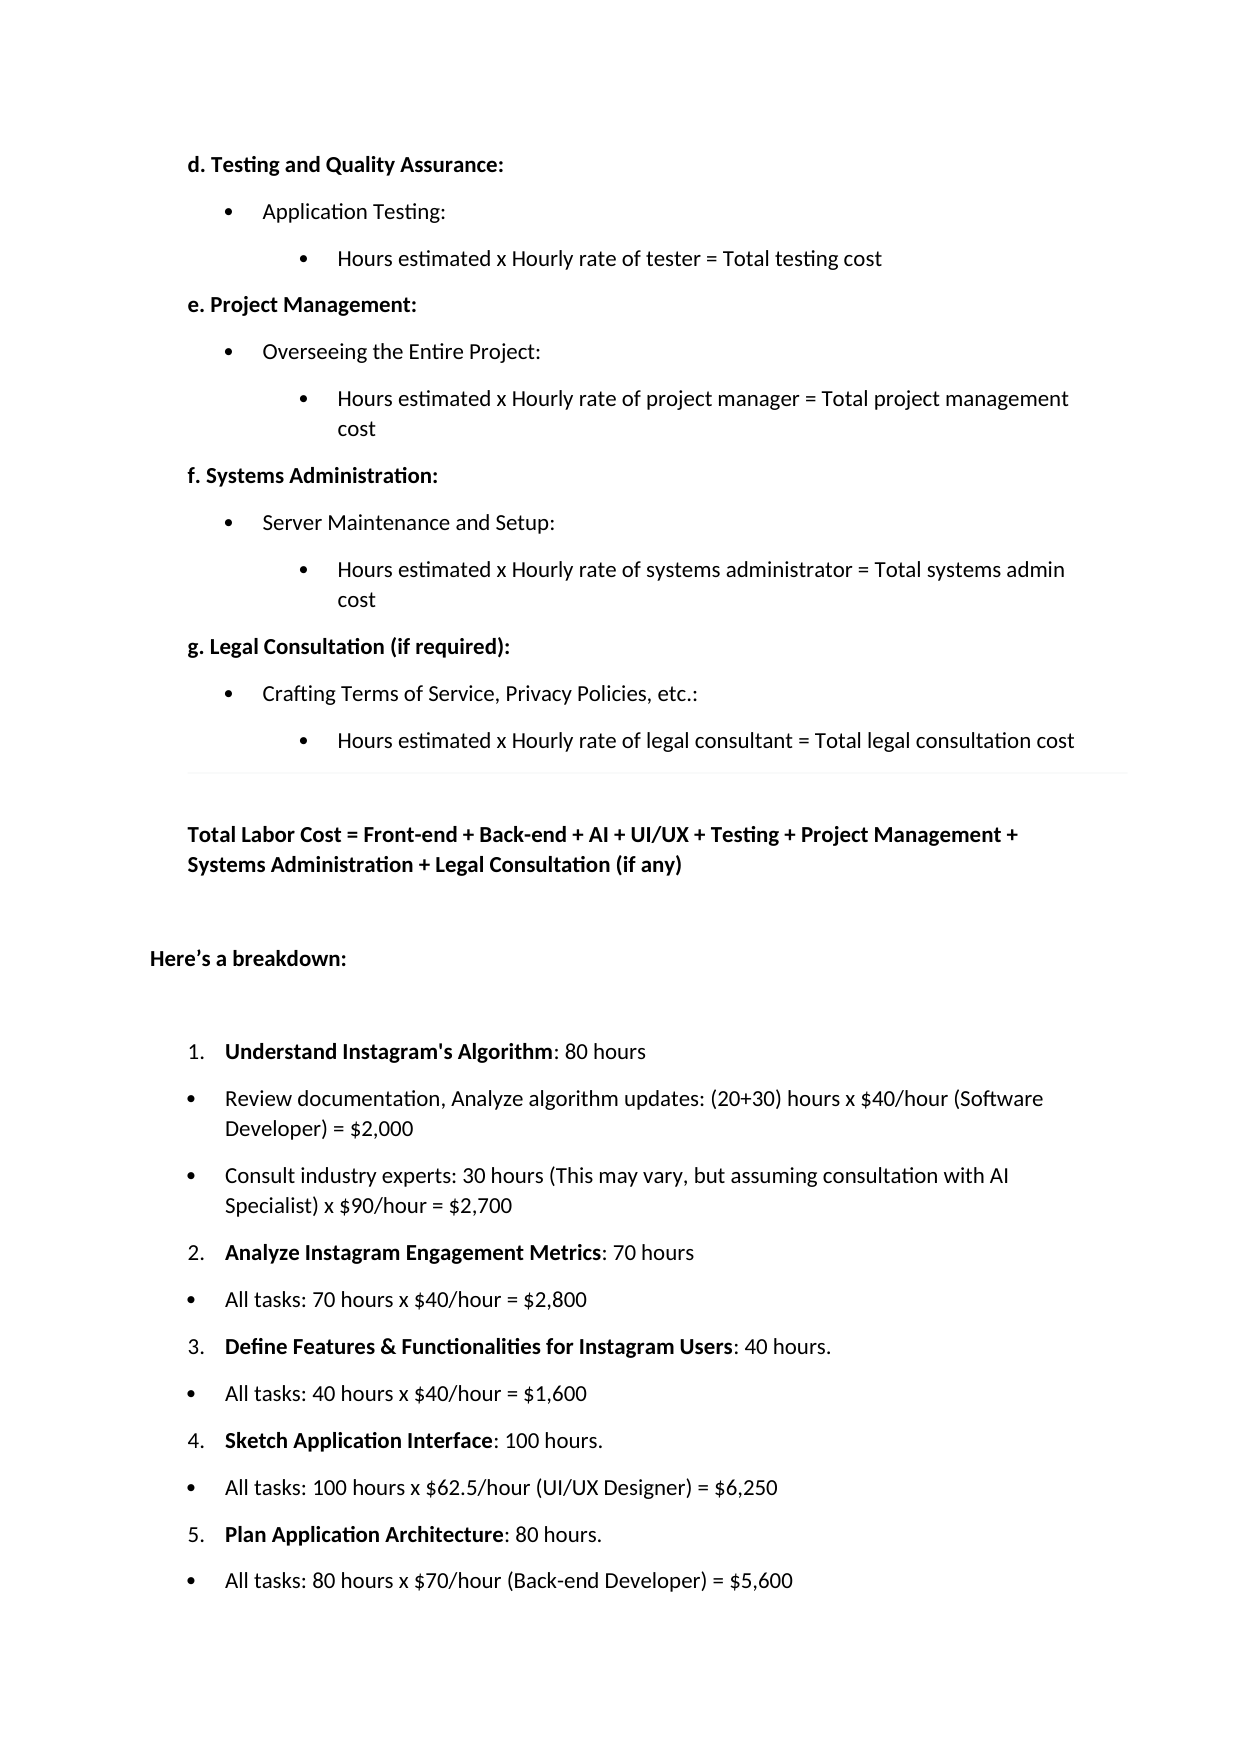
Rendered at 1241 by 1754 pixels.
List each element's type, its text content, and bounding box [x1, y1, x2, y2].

text d. Testing and Quality Assurance: [187, 150, 1090, 178]
list All tasks: 100 hours x $62.5/hour (UI/UX Designer) = $6,250 [187, 1473, 1090, 1501]
list All tasks: 70 hours x $40/hour = $2,800 [187, 1285, 1090, 1313]
text g. Legal Consultation (if required): [187, 632, 1090, 660]
list Understand Instagram's Algorithm: 80 hours [187, 1037, 1090, 1066]
list Define Features & Functionalities for Instagram Users: 40 hours. [187, 1332, 1090, 1360]
list Hours estimated x Hourly rate of legal consultant = Total legal consultation cost [300, 726, 1090, 754]
list Hours estimated x Hourly rate of systems administrator = Total systems admin cost [300, 555, 1090, 613]
list All tasks: 40 hours x $40/hour = $1,600 [187, 1379, 1090, 1407]
text Here’s a breakdown: [150, 944, 1090, 972]
text Total Labor Cost = Front-end + Back-end + AI + UI/UX + Testing + Project Management + Systems Administration + Legal Consultation (if any) [187, 820, 1090, 878]
list Consult industry experts: 30 hours (This may vary, but assuming consultation with AI Specialist) x $90/hour = $2,700 [187, 1161, 1090, 1220]
list Crafting Terms of Service, Privacy Policies, etc.: [225, 679, 1090, 707]
list Plan Application Architecture: 80 hours. [187, 1520, 1090, 1548]
list Hours estimated x Hourly rate of project manager = Total project management cost [300, 384, 1090, 443]
list All tasks: 80 hours x $70/hour (Back-end Developer) = $5,600 [187, 1567, 1090, 1595]
list Server Maintenance and Setup: [225, 508, 1090, 536]
list Review documentation, Analyze algorithm updates: (20+30) hours x $40/hour (Software Developer) = $2,000 [187, 1084, 1090, 1143]
text f. Systems Administration: [187, 461, 1090, 489]
list Application Testing: [225, 197, 1090, 225]
list Sketch Application Interface: 100 hours. [187, 1426, 1090, 1454]
list Hours estimated x Hourly rate of tester = Total testing cost [300, 244, 1090, 272]
list Analyze Instagram Engagement Metrics: 70 hours [187, 1238, 1090, 1267]
text e. Project Management: [187, 291, 1090, 319]
list Overseeing the Entire Project: [225, 337, 1090, 366]
